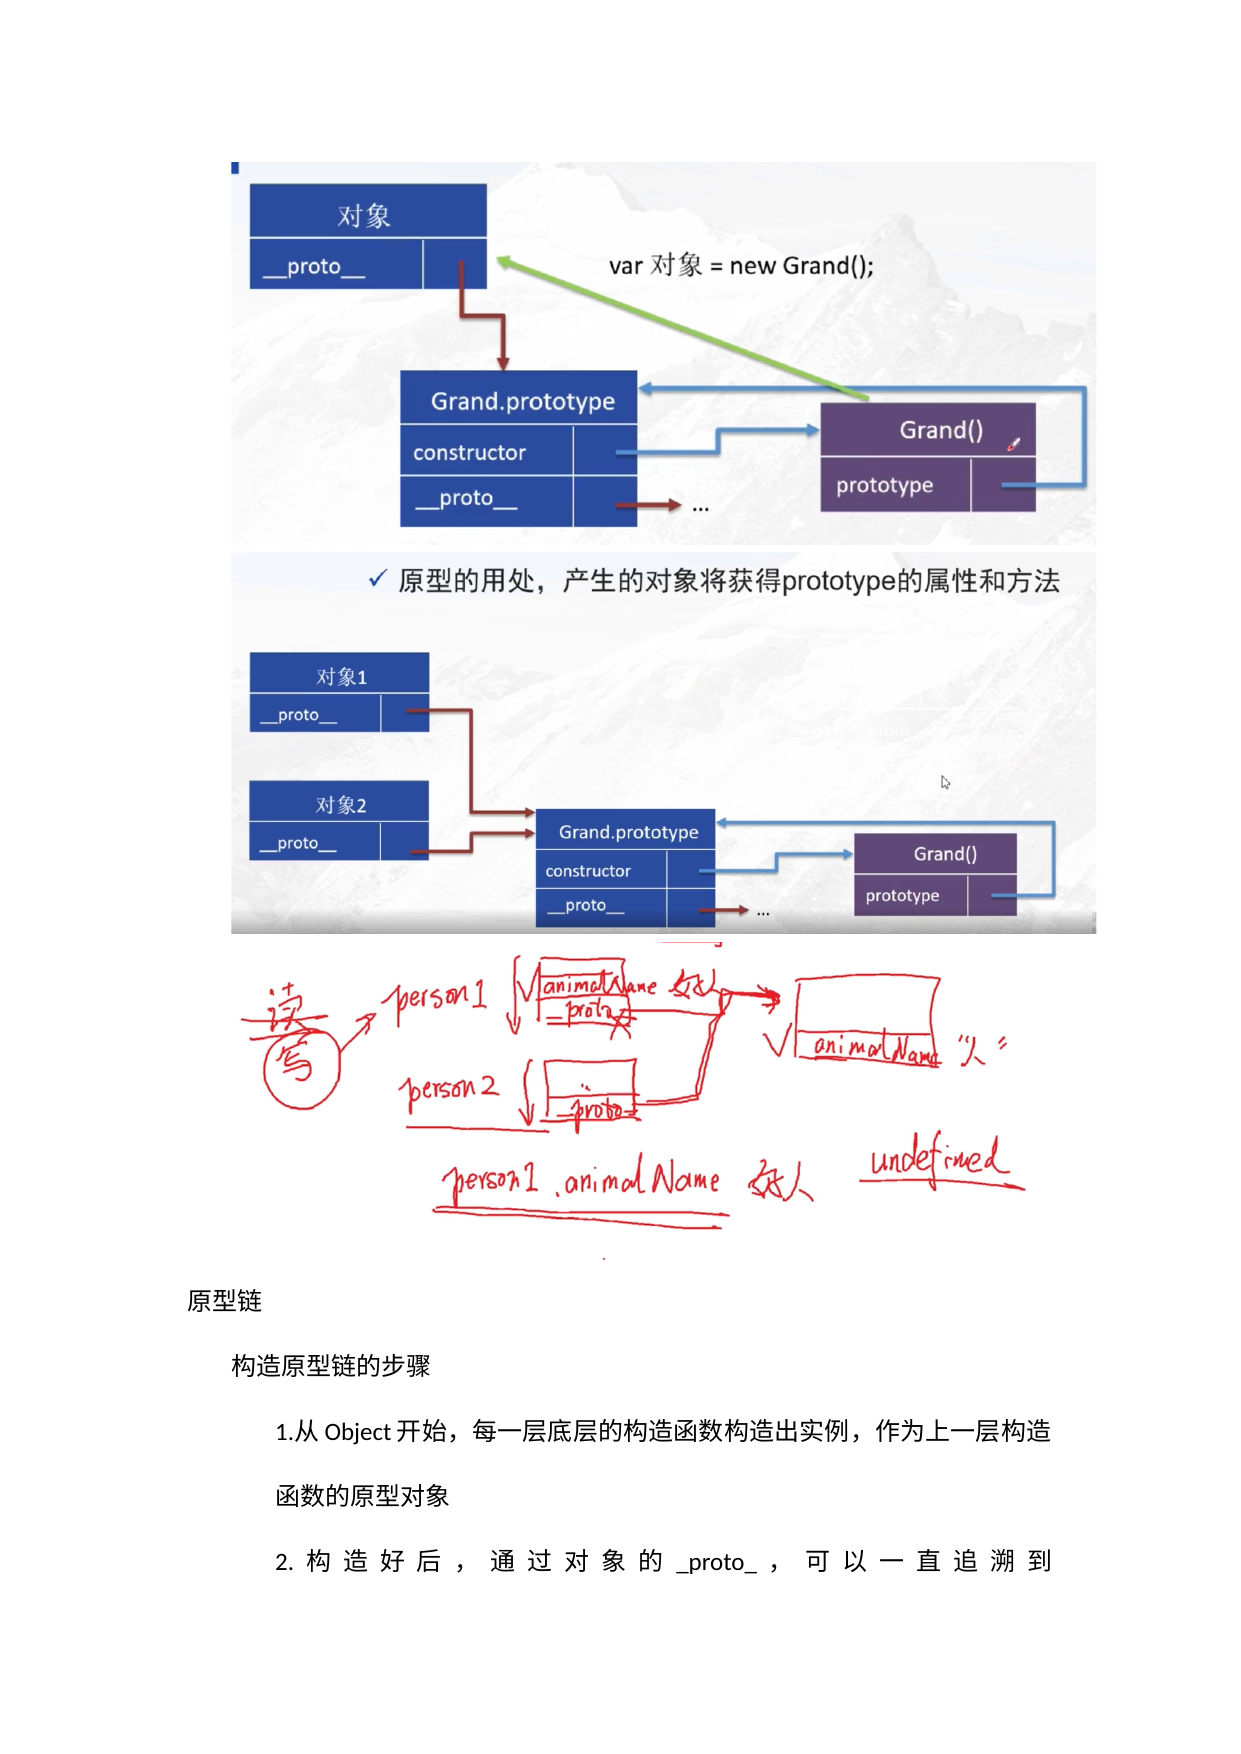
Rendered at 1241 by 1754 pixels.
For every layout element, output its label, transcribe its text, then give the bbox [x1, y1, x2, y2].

picture [231, 552, 1097, 934]
text 2.构造好后，通过对象的_proto_，可以一直追溯到Object.prototype.__proto__ (也就是null)为止，这个链表称为原型链 [275, 1527, 1053, 1592]
picture [231, 162, 1097, 545]
text 构造原型链的步骤 [187, 1332, 1053, 1397]
text 原型链 [187, 1267, 1053, 1332]
text 1.从Object开始，每一层底层的构造函数构造出实例，作为上一层构造函数的原型对象 [275, 1397, 1053, 1527]
picture [231, 942, 1097, 1260]
